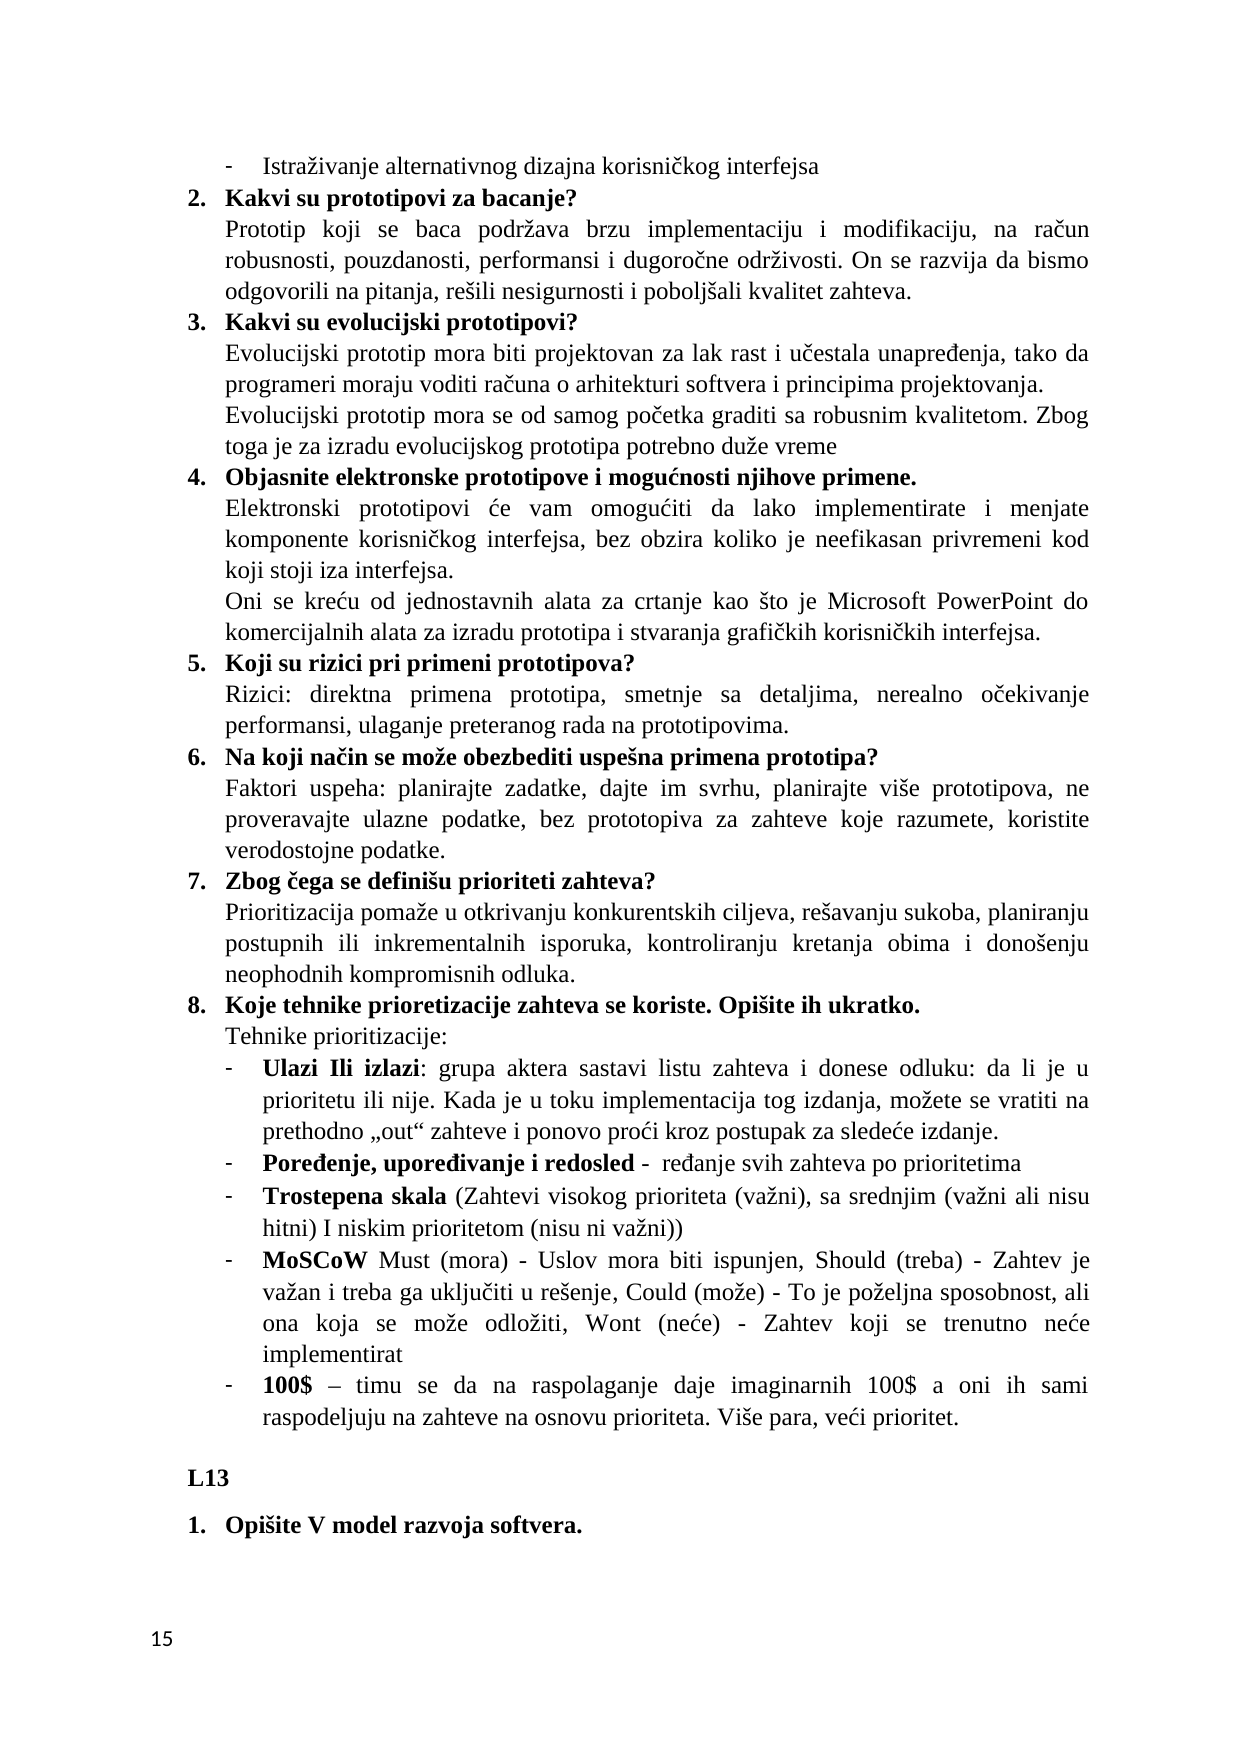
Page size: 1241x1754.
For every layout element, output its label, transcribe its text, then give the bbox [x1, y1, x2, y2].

list Koje tehnike prioretizacije zahteva se koriste. Opišite ih ukratko. [187, 990, 1090, 1019]
list Koji su rizici pri primeni prototipova? [187, 648, 1090, 677]
list Prioritizacija pomaže u otkrivanju konkurentskih ciljeva, rešavanju sukoba, planiranju postupnih ili inkrementalnih isporuka, kontroliranju kretanja obima i donošenju neophodnih kompromisnih odluka. [225, 897, 1090, 988]
list Evolucijski prototip mora se od samog početka graditi sa robusnim kvalitetom. Zbog toga je za izradu evolucijskog prototipa potrebno duže vreme [225, 400, 1090, 460]
list Kakvi su prototipovi za bacanje? [187, 183, 1090, 212]
list 100$ – timu se da na raspolaganje daje imaginarnih 100$ a oni ih sami raspodeljuju na zahteve na osnovu prioriteta. Više para, veći prioritet. [225, 1370, 1090, 1431]
list Zbog čega se definišu prioriteti zahteva? [187, 866, 1090, 894]
list Tehnike prioritizacije: [225, 1021, 1090, 1050]
list MoSCoW Must (mora) - Uslov mora biti ispunjen, Should (treba) - Zahtev je važan i treba ga uključiti u rešenje, Could (može) - To je poželjna sposobnost, ali ona koja se može odložiti, Wont (neće) - Zahtev koji se trenutno neće implementirat [225, 1244, 1090, 1367]
text L13 [187, 1463, 1090, 1491]
list Trostepena skala (Zahtevi visokog prioriteta (važni), sa srednjim (važni ali nisu hitni) I niskim prioritetom (nisu ni važni)) [225, 1180, 1090, 1241]
list Rizici: direktna primena prototipa, smetnje sa detaljima, nerealno očekivanje performansi, ulaganje preteranog rada na prototipovima. [225, 679, 1090, 739]
list Na koji način se može obezbediti uspešna primena prototipa? [187, 742, 1090, 770]
list Elektronski prototipovi će vam omogućiti da lako implementirate i menjate komponente korisničkog interfejsa, bez obzira koliko je neefikasan privremeni kod koji stoji iza interfejsa. [225, 493, 1090, 584]
list Ulazi Ili izlazi: grupa aktera sastavi listu zahteva i donese odluku: da li je u prioritetu ili nije. Kada je u toku implementacija tog izdanja, možete se vratiti na prethodno „out“ zahteve i ponovo proći kroz postupak za sledeće izdanje. [225, 1052, 1090, 1145]
list Opišite V model razvoja softvera. [187, 1510, 1090, 1539]
list Evolucijski prototip mora biti projektovan za lak rast i učestala unapređenja, tako da programeri moraju voditi računa o arhitekturi softvera i principima projektovanja. [225, 338, 1090, 398]
list Kakvi su evolucijski prototipovi? [187, 307, 1090, 336]
list Istraživanje alternativnog dizajna korisničkog interfejsa [225, 150, 1090, 181]
list Oni se kreću od jednostavnih alata za crtanje kao što je Microsoft PowerPoint do komercijalnih alata za izradu prototipa i stvaranja grafičkih korisničkih interfejsa. [225, 586, 1090, 646]
list Poređenje, upoređivanje i redosled - ređanje svih zahteva po prioritetima [225, 1147, 1090, 1177]
list Objasnite elektronske prototipove i mogućnosti njihove primene. [187, 462, 1090, 491]
list Faktori uspeha: planirajte zadatke, dajte im svrhu, planirajte više prototipova, ne proveravajte ulazne podatke, bez prototopiva za zahteve koje razumete, koristite verodostojne podatke. [225, 773, 1090, 863]
list Prototip koji se baca podržava brzu implementaciju i modifikaciju, na račun robusnosti, pouzdanosti, performansi i dugoročne održivosti. On se razvija da bismo odgovorili na pitanja, rešili nesigurnosti i poboljšali kvalitet zahteva. [225, 214, 1090, 305]
